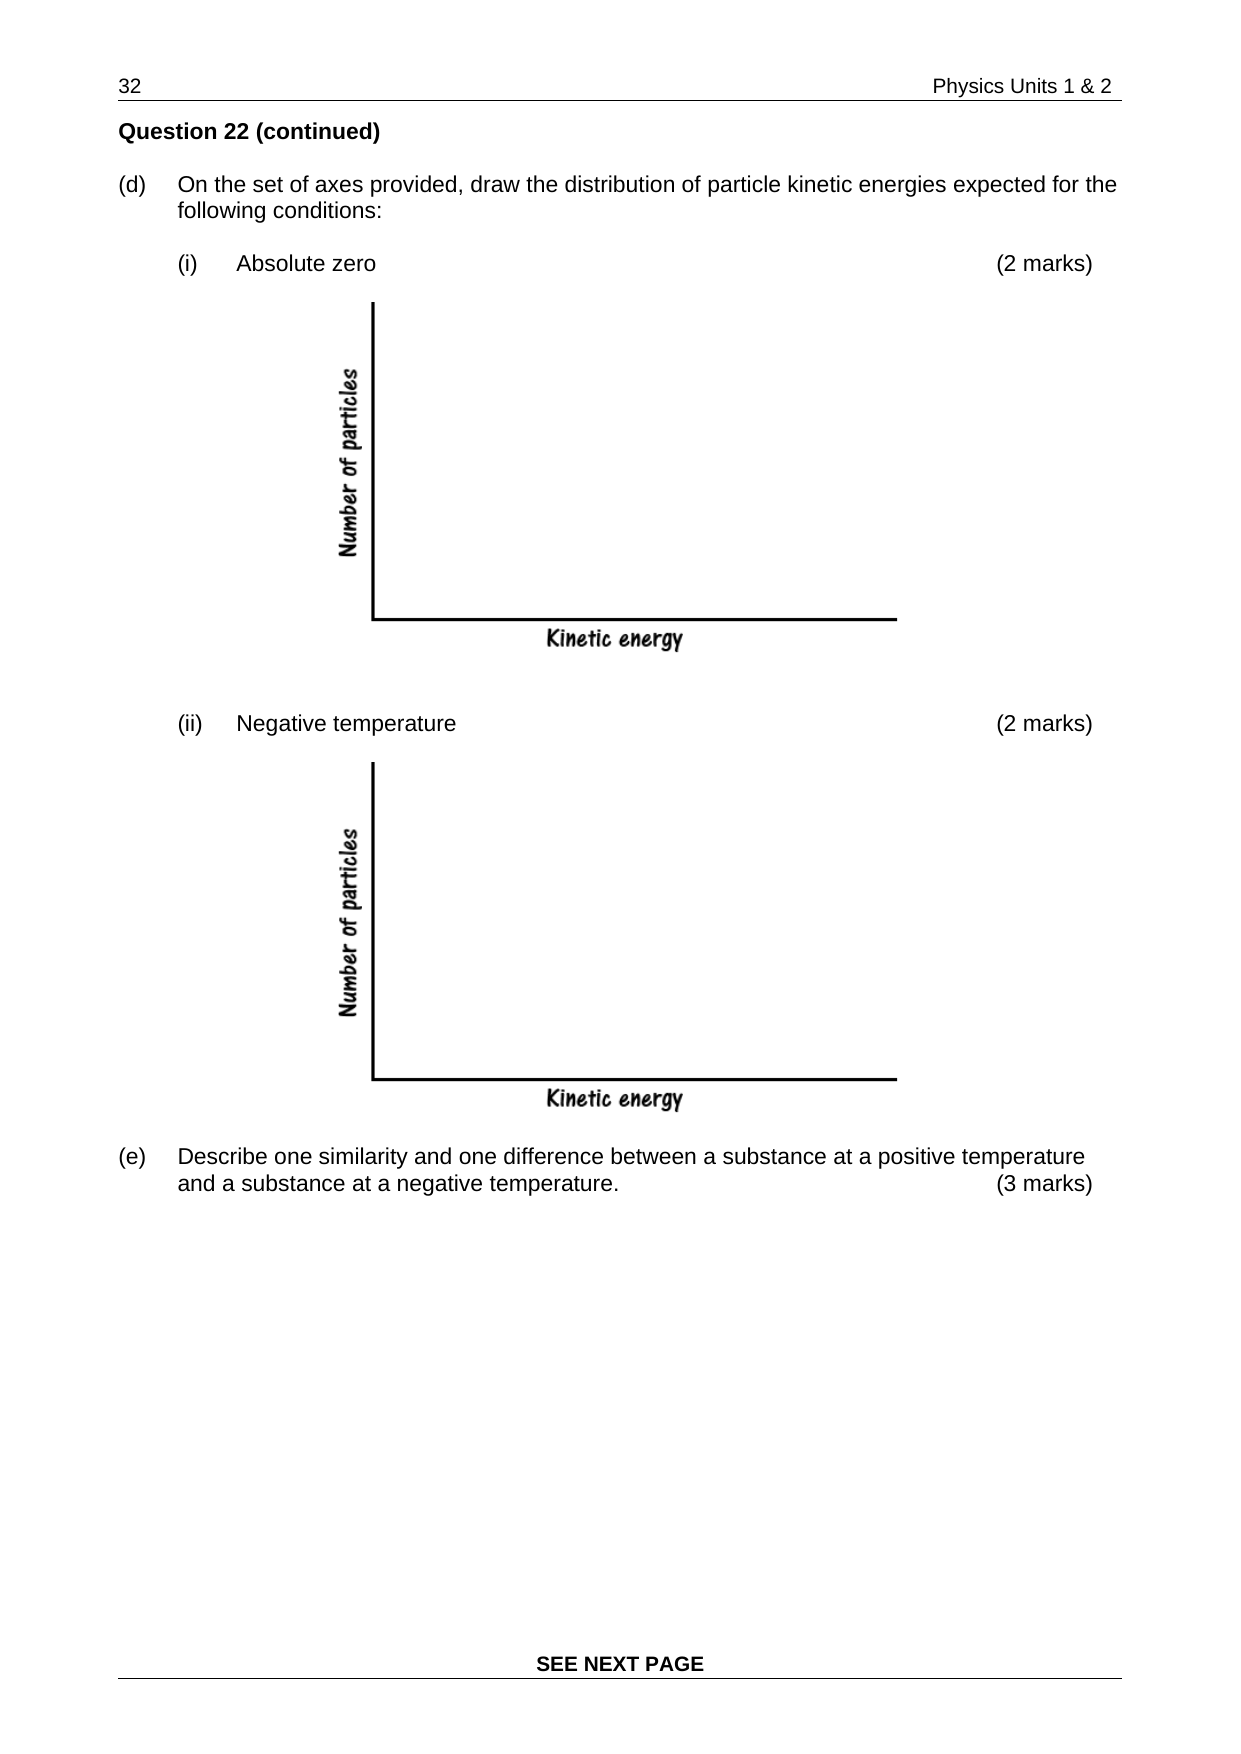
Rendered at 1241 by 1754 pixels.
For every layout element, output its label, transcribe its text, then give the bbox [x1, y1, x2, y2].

text (e) Describe one similarity and one difference between a substance at a positive temperature and a substance at a negative temperature. (3 marks) [118, 1143, 1122, 1196]
text Question 22 (continued) [118, 118, 1122, 144]
picture [338, 762, 902, 1117]
picture [338, 302, 902, 657]
text (d) On the set of axes provided, draw the distribution of particle kinetic energies expected for the following conditions: [118, 171, 1122, 223]
text (i) Absolute zero (2 marks) [118, 250, 1122, 276]
text (ii) Negative temperature (2 marks) [118, 710, 1122, 736]
